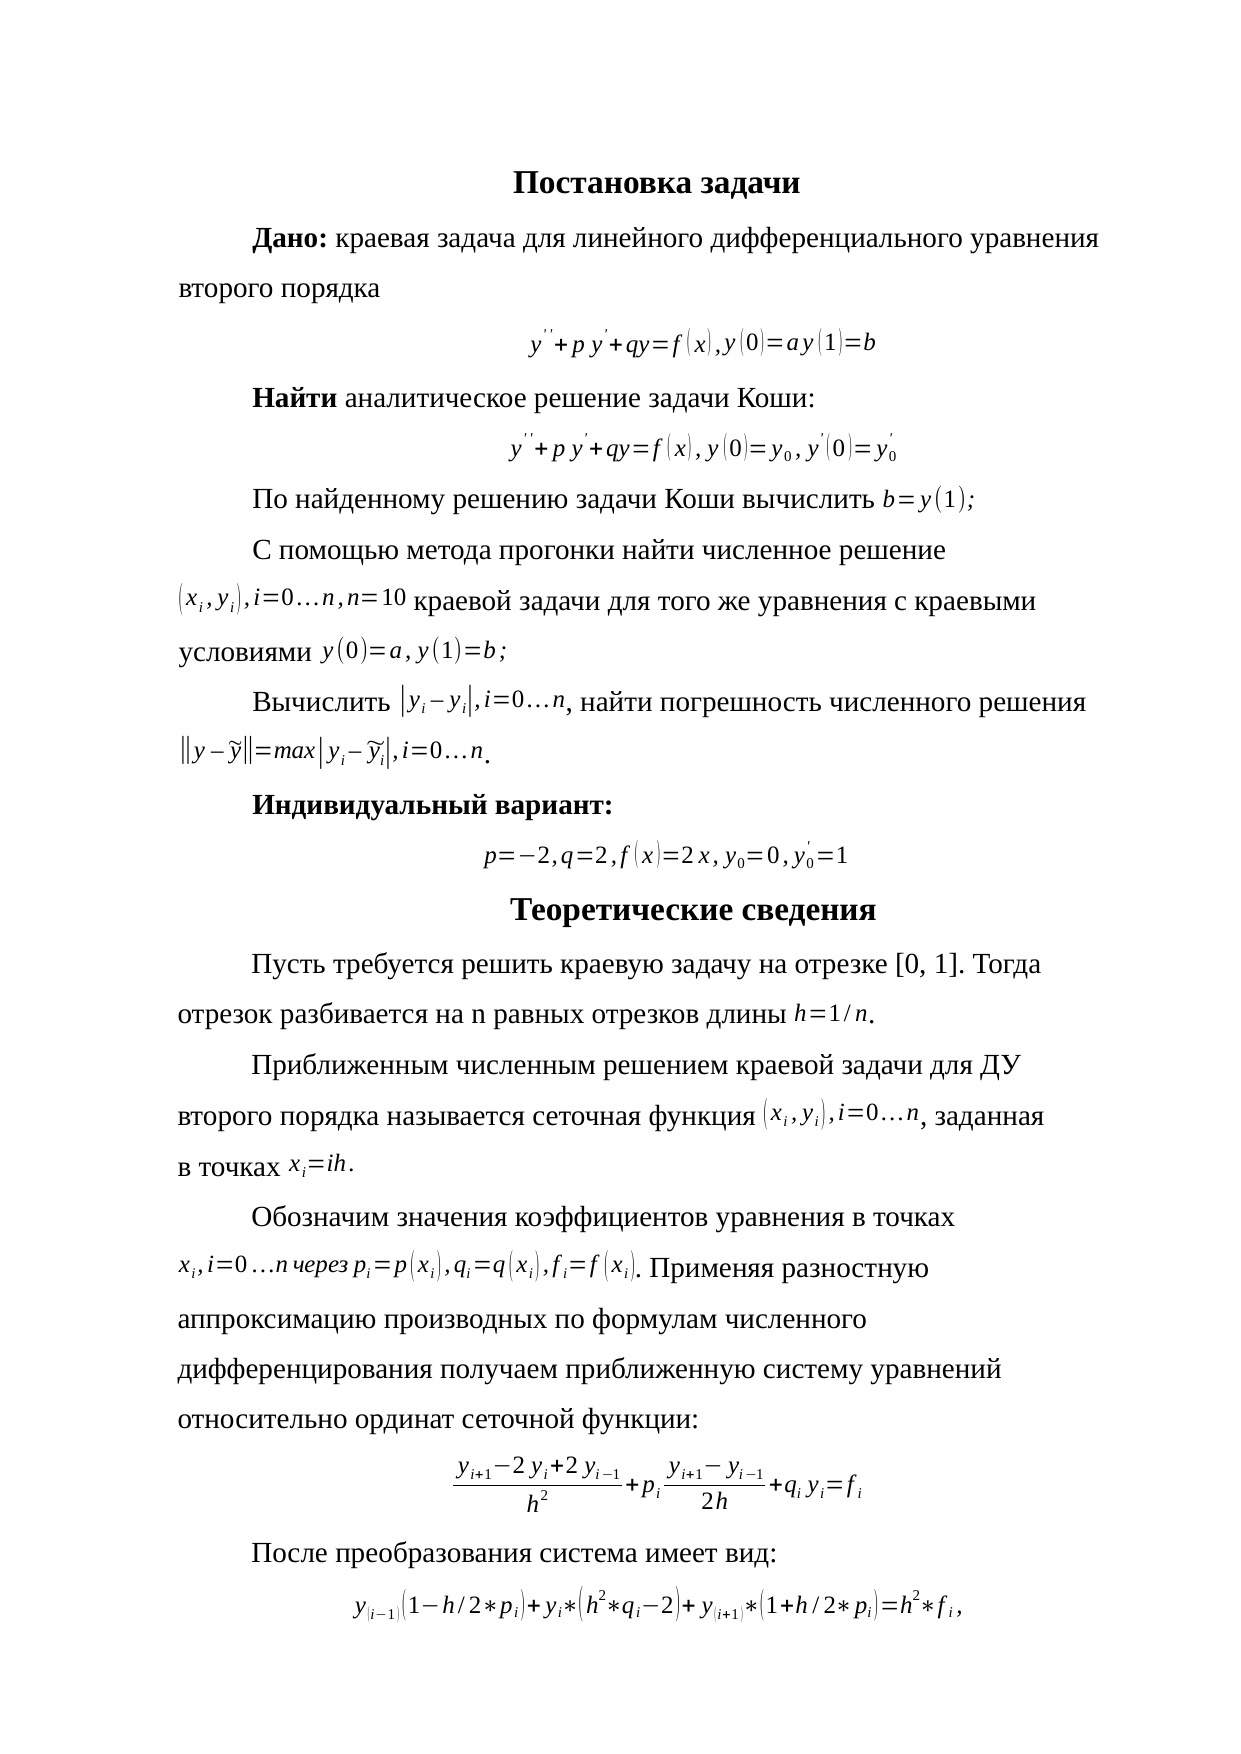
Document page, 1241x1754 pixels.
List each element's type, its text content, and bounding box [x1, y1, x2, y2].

text С помощью метода прогонки найти численное решение краевой задачи для того же уравнения с краевыми условиями [178, 532, 1152, 667]
text Пусть требуется решить краевую задачу на отрезке [0, 1]. Тогда отрезок разбивается на n равных отрезков длины . [177, 946, 1062, 1030]
text После преобразования система имеет вид: [177, 1535, 1062, 1568]
subtitle Теоретические сведения [250, 889, 1062, 927]
text Приближенным численным решением краевой задачи для ДУ второго порядка называется сеточная функция , заданная в точках [177, 1047, 1062, 1182]
text Индивидуальный вариант: [178, 787, 1152, 820]
text Дано: краевая задача для линейного дифференциального уравнения второго порядка [178, 220, 1152, 304]
text По найденному решению задачи Коши вычислить [178, 482, 1152, 515]
text Найти аналитическое решение задачи Коши: [178, 380, 1152, 413]
text Вычислить , найти погрешность численного решения . [178, 684, 1152, 770]
text Обозначим значения коэффициентов уравнения в точках . Применяя разностную аппроксимацию производных по формулам численного дифференцирования получаем приближенную систему уравнений относительно ординат сеточной функции: [177, 1199, 1062, 1435]
subtitle Постановка задачи [177, 163, 1062, 201]
